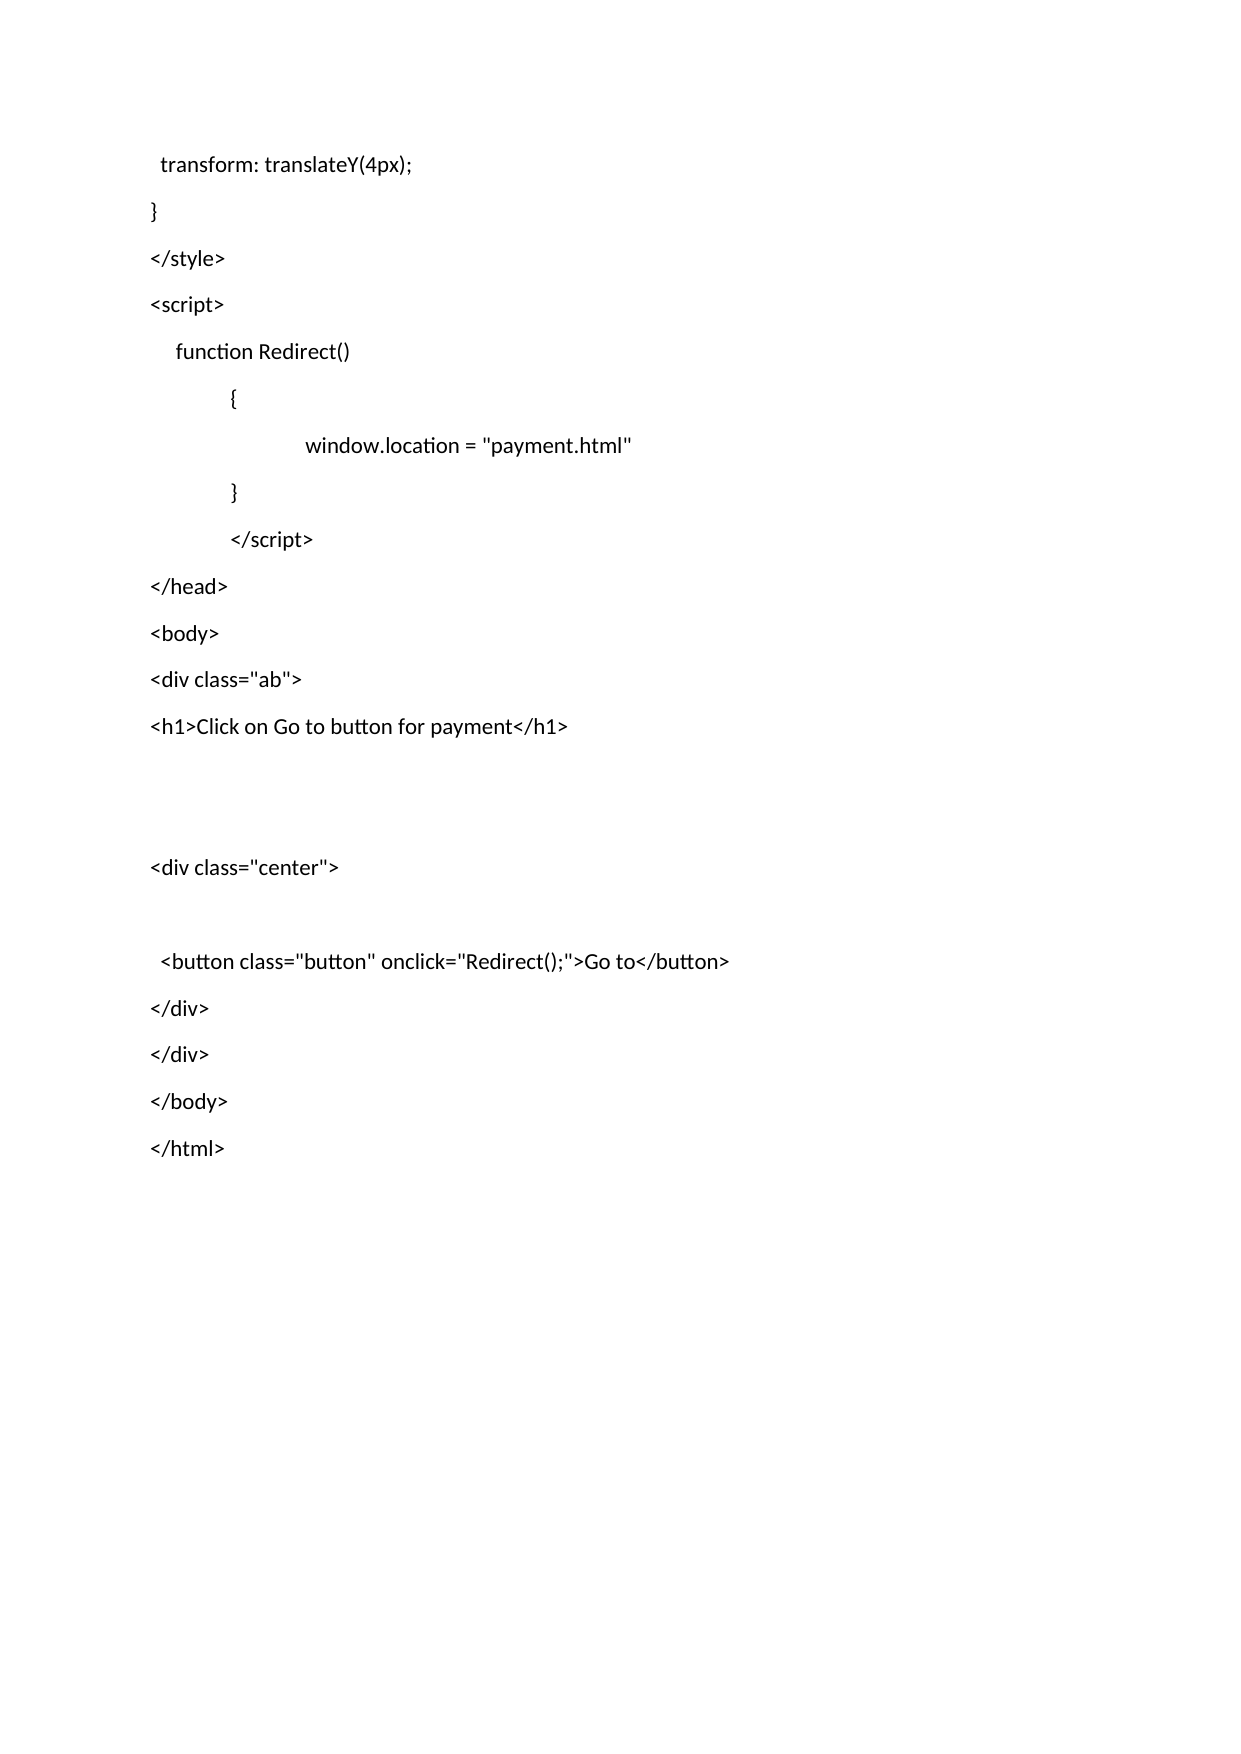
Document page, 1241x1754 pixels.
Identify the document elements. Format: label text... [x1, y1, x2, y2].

text } [150, 478, 1090, 506]
text <div class="center"> [150, 853, 1090, 881]
text } [150, 197, 1090, 225]
text <button class="button" onclick="Redirect();">Go to</button> [150, 947, 1090, 975]
text </script> [150, 525, 1090, 553]
text { [150, 384, 1090, 412]
text transform: translateY(4px); [150, 150, 1090, 178]
text </style> [150, 244, 1090, 272]
text </div> [150, 1041, 1090, 1069]
text </head> [150, 572, 1090, 600]
text </div> [150, 994, 1090, 1022]
text <div class="ab"> [150, 666, 1090, 694]
text <script> [150, 291, 1090, 319]
text window.location = "payment.html" [150, 431, 1090, 459]
text <h1>Click on Go to button for payment</h1> [150, 712, 1090, 741]
text </html> [150, 1134, 1090, 1162]
text function Redirect() [150, 337, 1090, 366]
text <body> [150, 619, 1090, 647]
text </body> [150, 1087, 1090, 1116]
